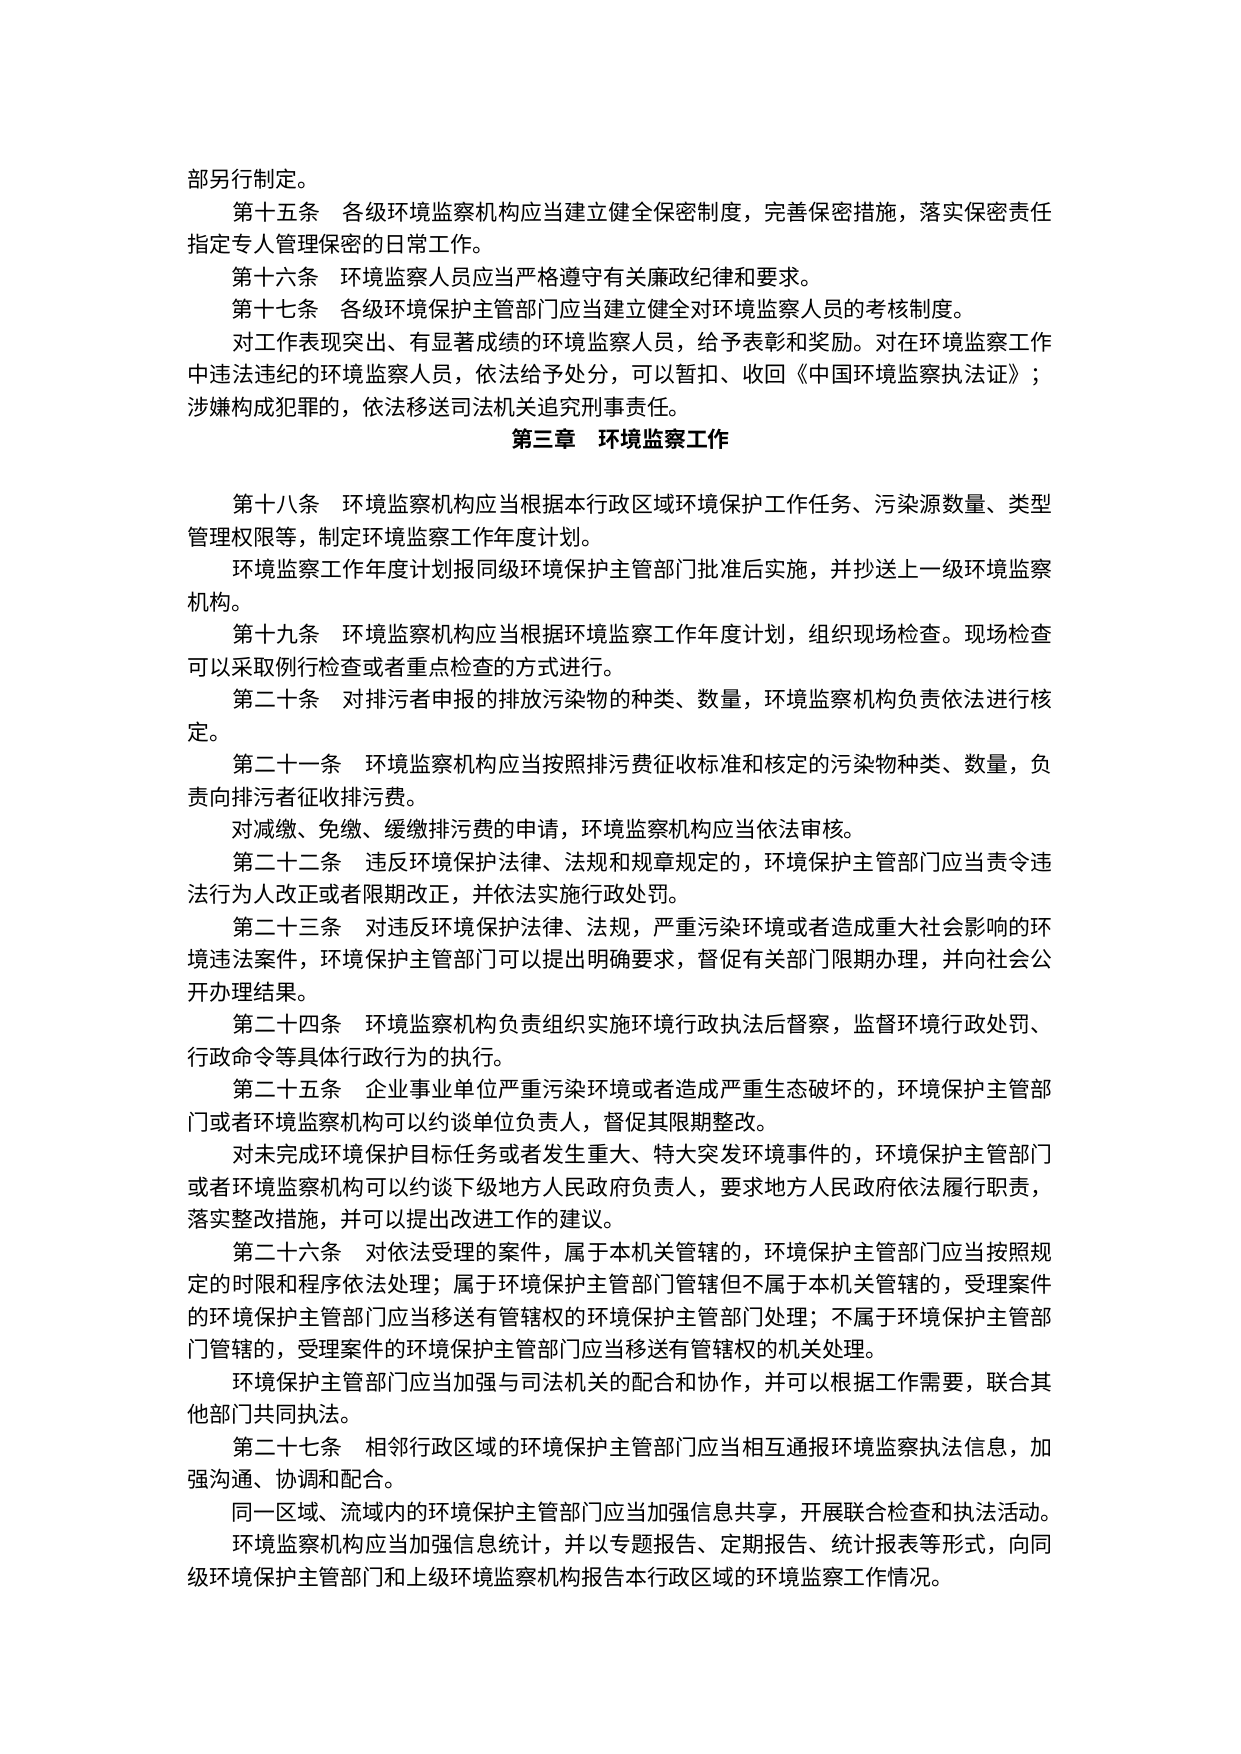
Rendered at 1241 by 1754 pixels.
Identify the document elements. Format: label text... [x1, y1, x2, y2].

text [187, 162, 1053, 422]
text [187, 454, 1053, 1592]
text 第三章 环境监察工作 [187, 422, 1053, 454]
